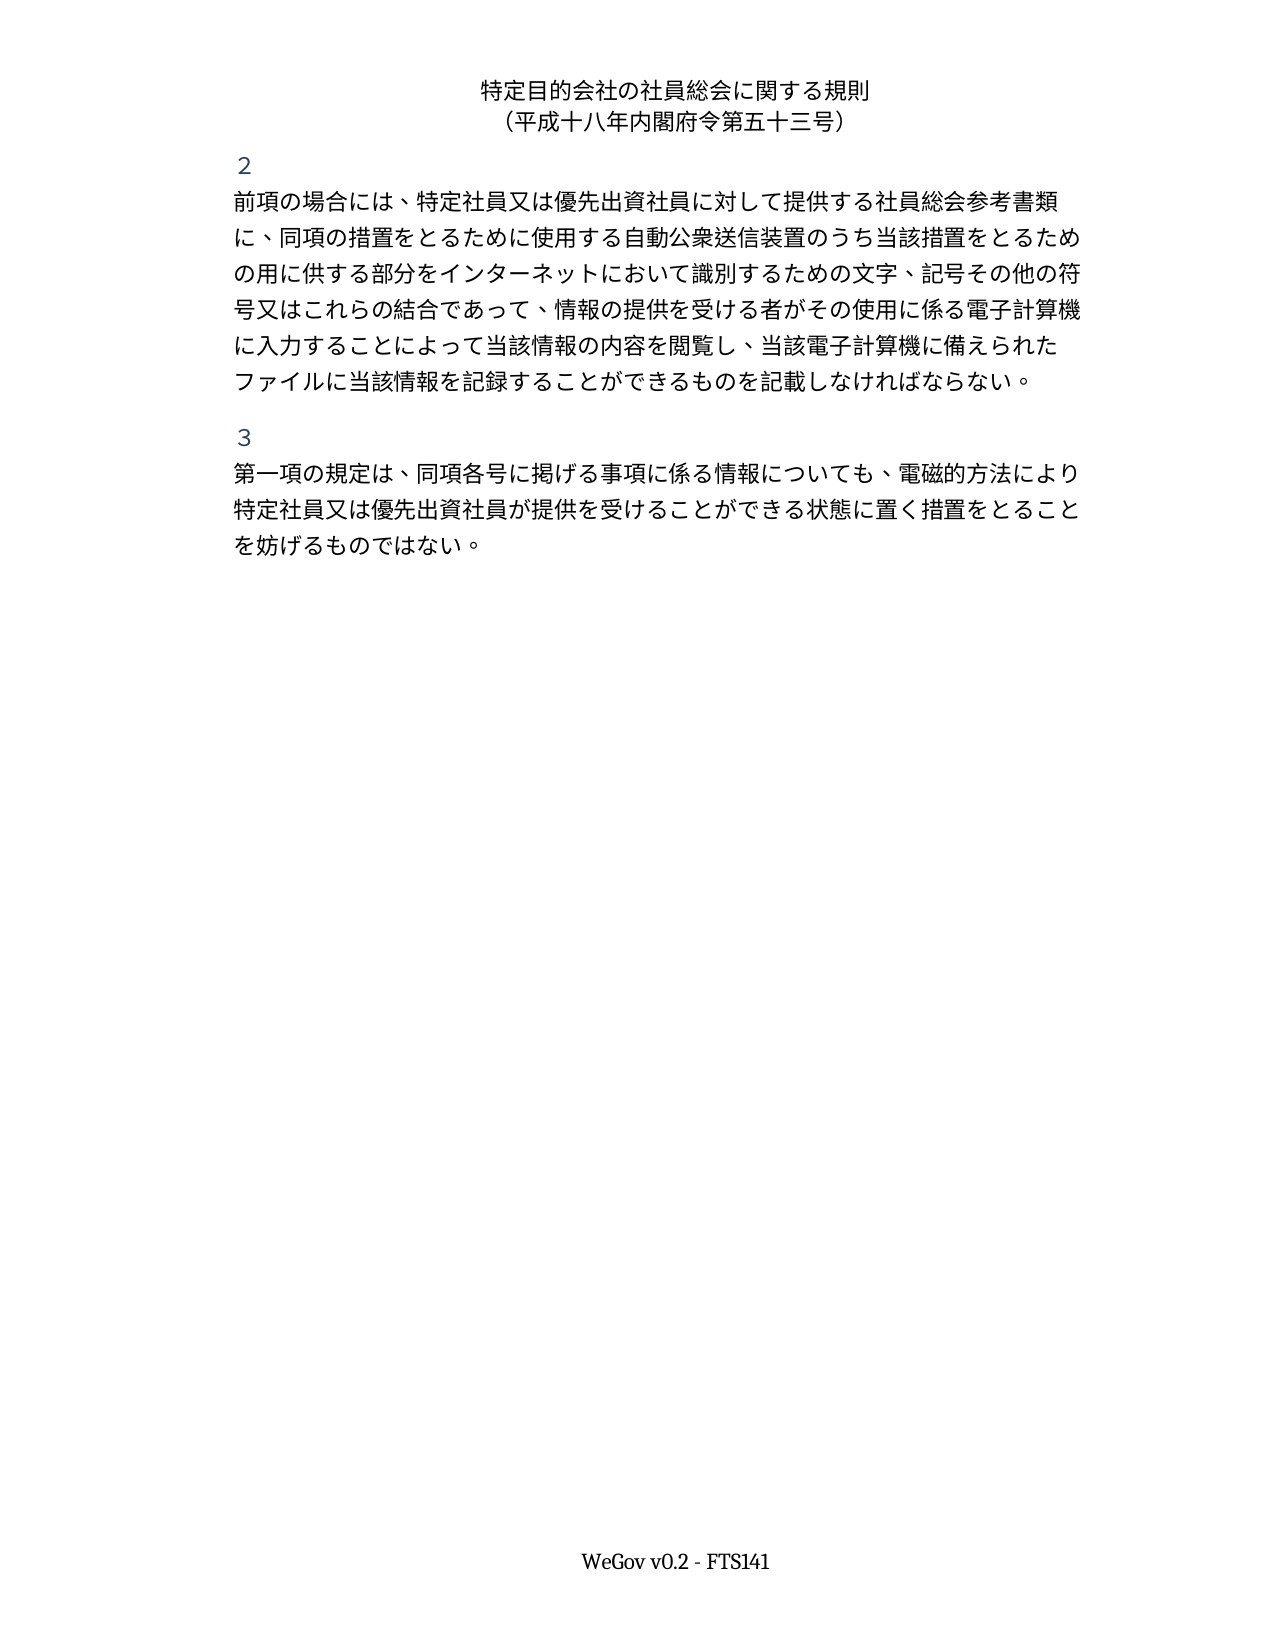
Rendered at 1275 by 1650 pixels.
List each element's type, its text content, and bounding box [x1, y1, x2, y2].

subtitle ２ [233, 150, 1087, 181]
text 前項の場合には、特定社員又は優先出資社員に対して提供する社員総会参考書類に、同項の措置をとるために使用する自動公衆送信装置のうち当該措置をとるための用に供する部分をインターネットにおいて識別するための文字、記号その他の符号又はこれらの結合であって、情報の提供を受ける者がその使用に係る電子計算機に入力することによって当該情報の内容を閲覧し、当該電子計算機に備えられたファイルに当該情報を記録することができるものを記載しなければならない。 [233, 186, 1087, 397]
text 第一項の規定は、同項各号に掲げる事項に係る情報についても、電磁的方法により特定社員又は優先出資社員が提供を受けることができる状態に置く措置をとることを妨げるものではない。 [233, 458, 1087, 561]
subtitle ３ [233, 422, 1087, 454]
